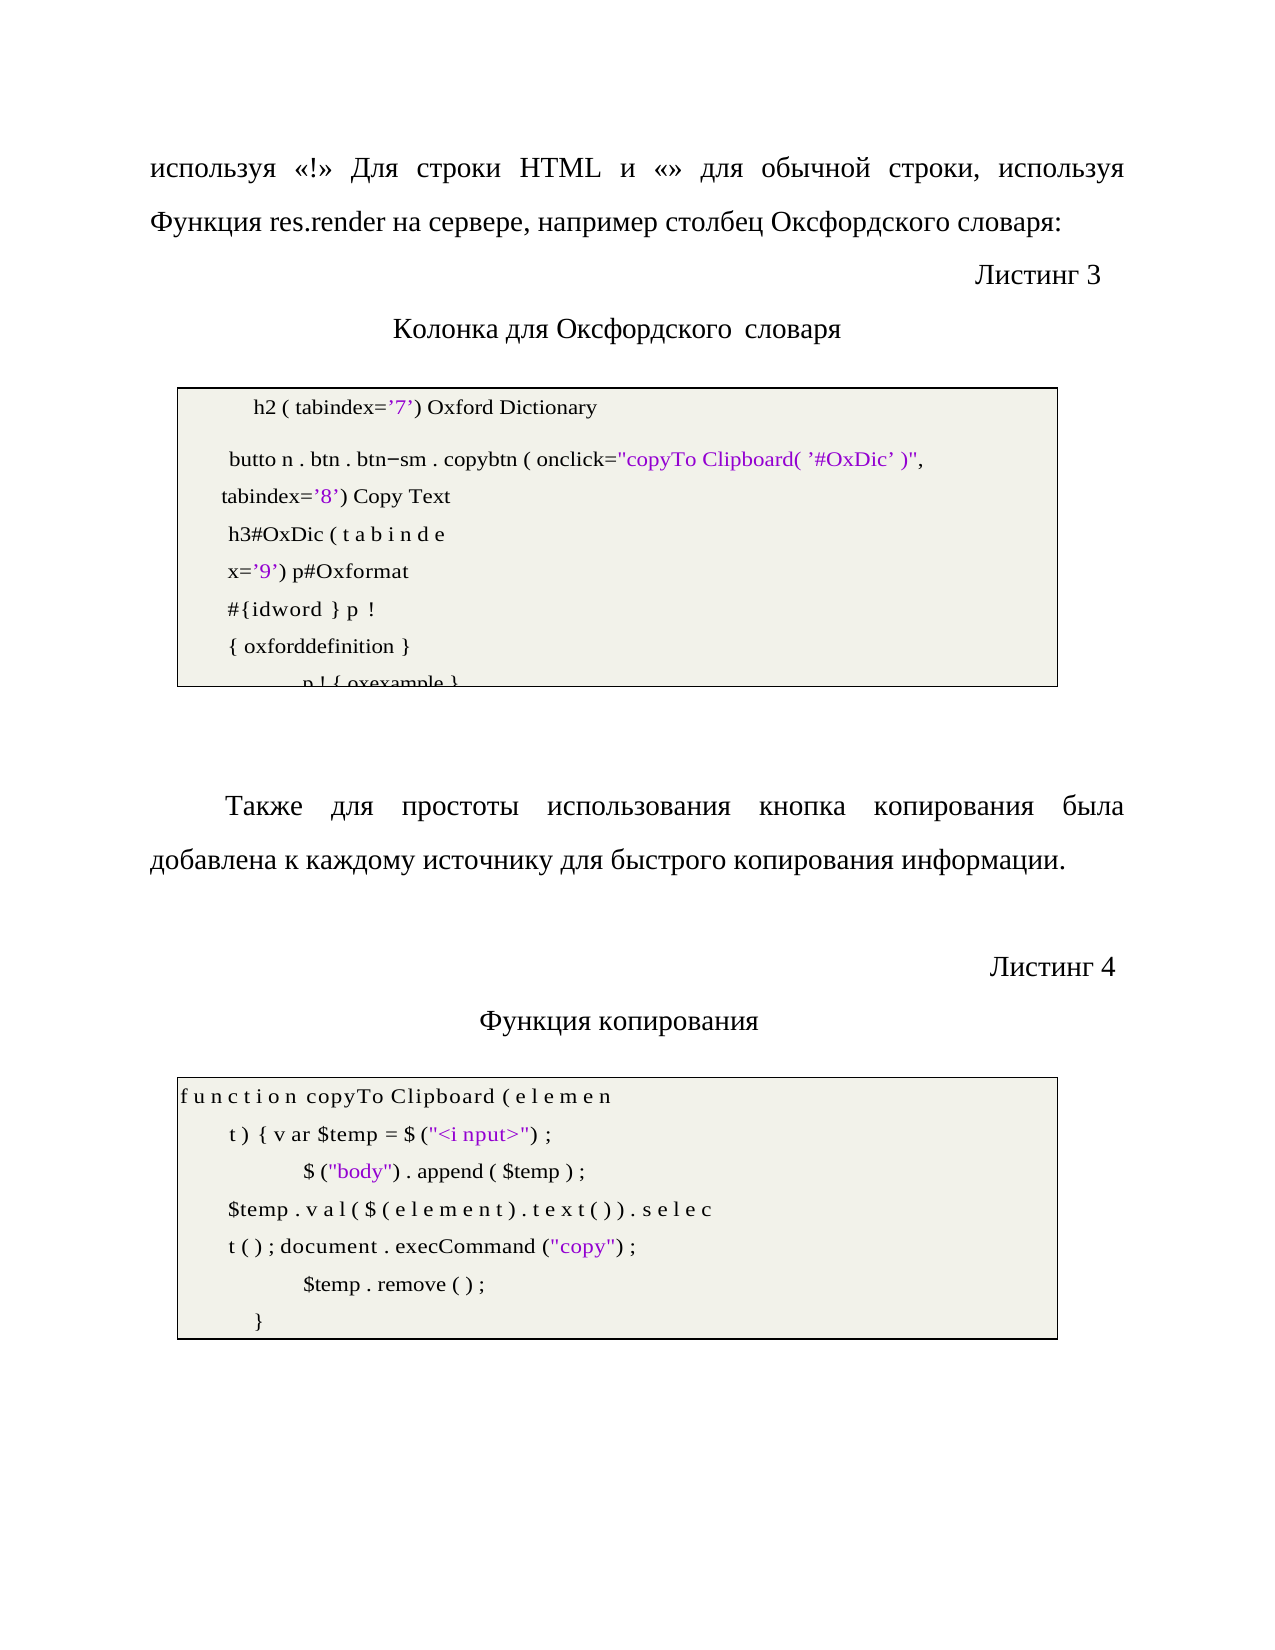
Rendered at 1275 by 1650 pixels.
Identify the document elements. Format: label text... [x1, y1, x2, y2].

text Листинг 4 [150, 949, 1125, 983]
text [150, 150, 1125, 237]
text Функция копирования [150, 1003, 1125, 1036]
text Листинг 3 [150, 257, 1125, 291]
text Также для простоты использования кнопка копирования была добавлена к каждому источнику для быстрого копирования информации. [150, 788, 1125, 876]
text Колонка для Оксфордского словаря [150, 311, 1125, 344]
